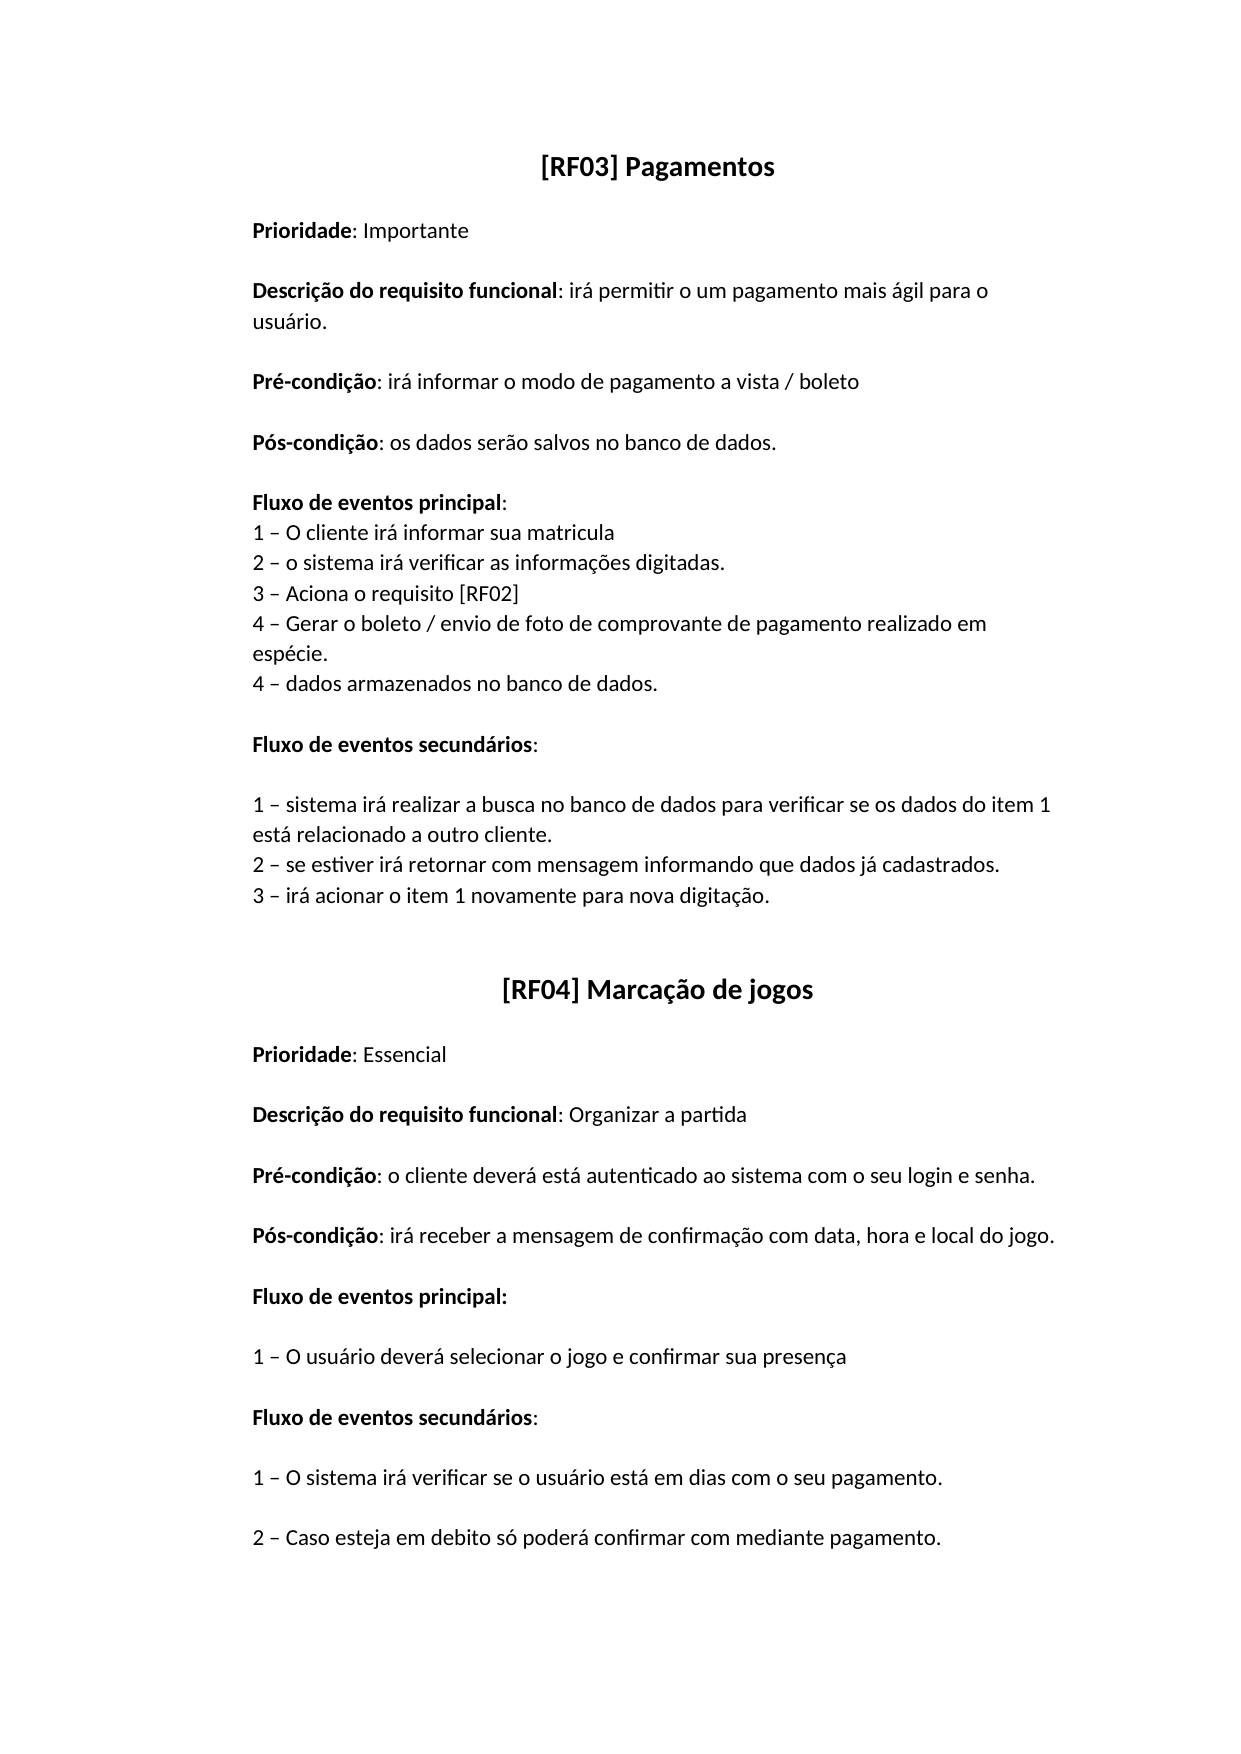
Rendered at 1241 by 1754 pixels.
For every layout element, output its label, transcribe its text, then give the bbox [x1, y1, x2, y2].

list 2 – se estiver irá retornar com mensagem informando que dados já cadastrados. [252, 851, 1063, 879]
list Fluxo de eventos principal: [252, 1282, 1063, 1310]
list 3 – Aciona o requisito [RF02] [252, 579, 1063, 607]
list 4 – dados armazenados no banco de dados. [252, 669, 1063, 697]
list Descrição do requisito funcional: Organizar a partida [252, 1101, 1063, 1128]
list [RF03] Pagamentos [252, 148, 1063, 183]
list 1 – sistema irá realizar a busca no banco de dados para verificar se os dados do item 1 está relacionado a outro cliente. [252, 790, 1063, 848]
list Prioridade: Essencial [252, 1040, 1063, 1068]
list Fluxo de eventos secundários: [252, 1403, 1063, 1431]
list [RF04] Marcação de jogos [252, 971, 1063, 1007]
list Descrição do requisito funcional: irá permitir o um pagamento mais ágil para o usuário. [252, 277, 1063, 335]
list Pré-condição: irá informar o modo de pagamento a vista / boleto [252, 367, 1063, 395]
list 2 – o sistema irá verificar as informações digitadas. [252, 548, 1063, 577]
list Fluxo de eventos principal: [252, 488, 1063, 516]
list 2 – Caso esteja em debito só poderá confirmar com mediante pagamento. [252, 1523, 1063, 1551]
list 1 – O sistema irá verificar se o usuário está em dias com o seu pagamento. [252, 1463, 1063, 1491]
list Fluxo de eventos secundários: [252, 730, 1063, 758]
list Prioridade: Importante [252, 216, 1063, 244]
list Pós-condição: os dados serão salvos no banco de dados. [252, 428, 1063, 456]
list Pré-condição: o cliente deverá está autenticado ao sistema com o seu login e senha. [252, 1161, 1063, 1189]
list 1 – O cliente irá informar sua matricula [252, 518, 1063, 546]
list 4 – Gerar o boleto / envio de foto de comprovante de pagamento realizado em espécie. [252, 609, 1063, 667]
list Pós-condição: irá receber a mensagem de confirmação com data, hora e local do jogo. [252, 1221, 1063, 1249]
list 1 – O usuário deverá selecionar o jogo e confirmar sua presença [252, 1342, 1063, 1370]
list 3 – irá acionar o item 1 novamente para nova digitação. [252, 881, 1063, 909]
